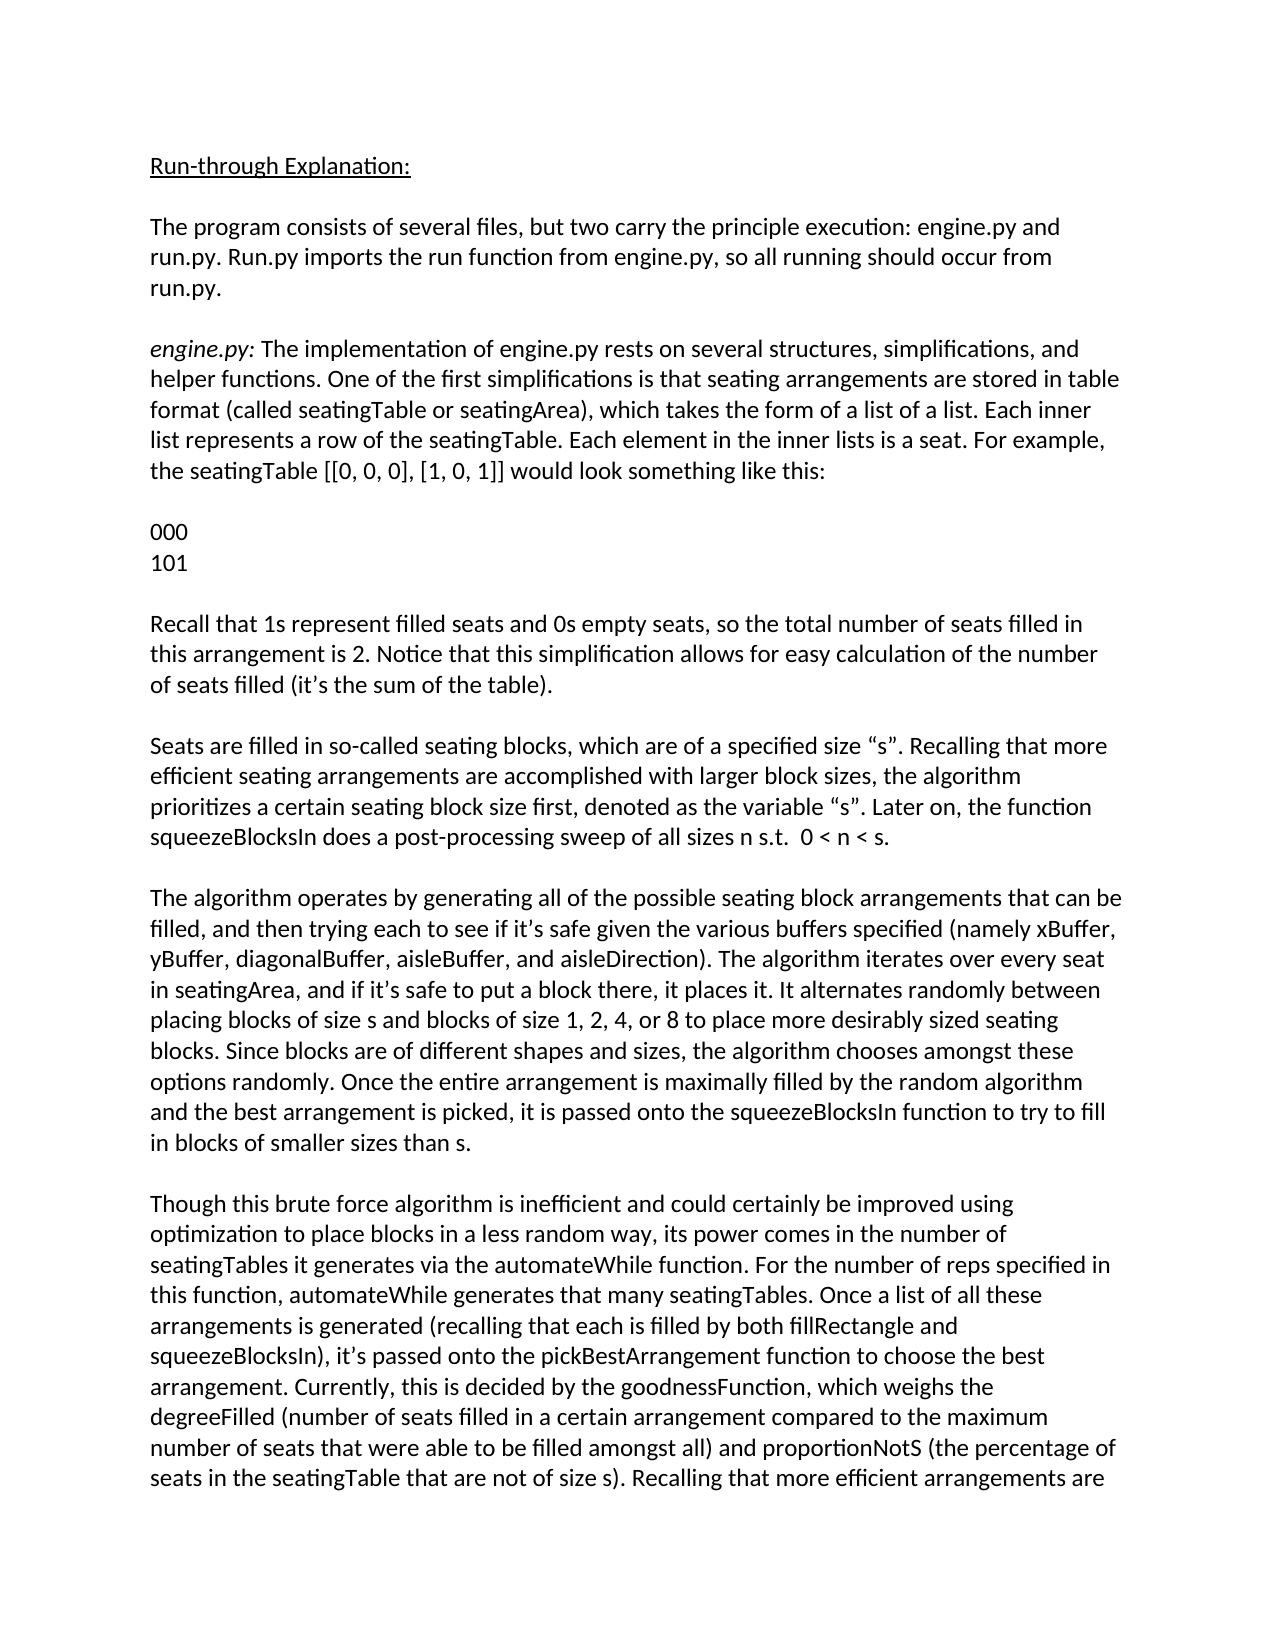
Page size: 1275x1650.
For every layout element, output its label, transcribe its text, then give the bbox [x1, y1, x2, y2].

text The algorithm operates by generating all of the possible seating block arrangements that can be filled, and then trying each to see if it’s safe given the various buffers specified (namely xBuffer, yBuffer, diagonalBuffer, aisleBuffer, and aisleDirection). The algorithm iterates over every seat in seatingArea, and if it’s safe to put a block there, it places it. It alternates randomly between placing blocks of size s and blocks of size 1, 2, 4, or 8 to place more desirably sized seating blocks. Since blocks are of different shapes and sizes, the algorithm chooses amongst these options randomly. Once the entire arrangement is maximally filled by the random algorithm and the best arrangement is picked, it is passed onto the squeezeBlocksIn function to try to fill in blocks of smaller sizes than s. [150, 882, 1125, 1157]
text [150, 1188, 1125, 1493]
text 101 [150, 547, 1125, 577]
text Run-through Explanation: [150, 150, 1125, 181]
text Seats are filled in so-called seating blocks, which are of a specified size “s”. Recalling that more efficient seating arrangements are accomplished with larger block sizes, the algorithm prioritizes a certain seating block size first, denoted as the variable “s”. Later on, the function squeezeBlocksIn does a post-processing sweep of all sizes n s.t. 0 < n < s. [150, 730, 1125, 852]
text Recall that 1s represent filled seats and 0s empty seats, so the total number of seats filled in this arrangement is 2. Notice that this simplification allows for easy calculation of the number of seats filled (it’s the sum of the table). [150, 608, 1125, 699]
text 000 [150, 516, 1125, 547]
text The program consists of several files, but two carry the principle execution: engine.py and run.py. Run.py imports the run function from engine.py, so all running should occur from run.py. [150, 211, 1125, 303]
text engine.py: The implementation of engine.py rests on several structures, simplifications, and helper functions. One of the first simplifications is that seating arrangements are stored in table format (called seatingTable or seatingArea), which takes the form of a list of a list. Each inner list represents a row of the seatingTable. Each element in the inner lists is a seat. For example, the seatingTable [[0, 0, 0], [1, 0, 1]] would look something like this: [150, 333, 1125, 486]
